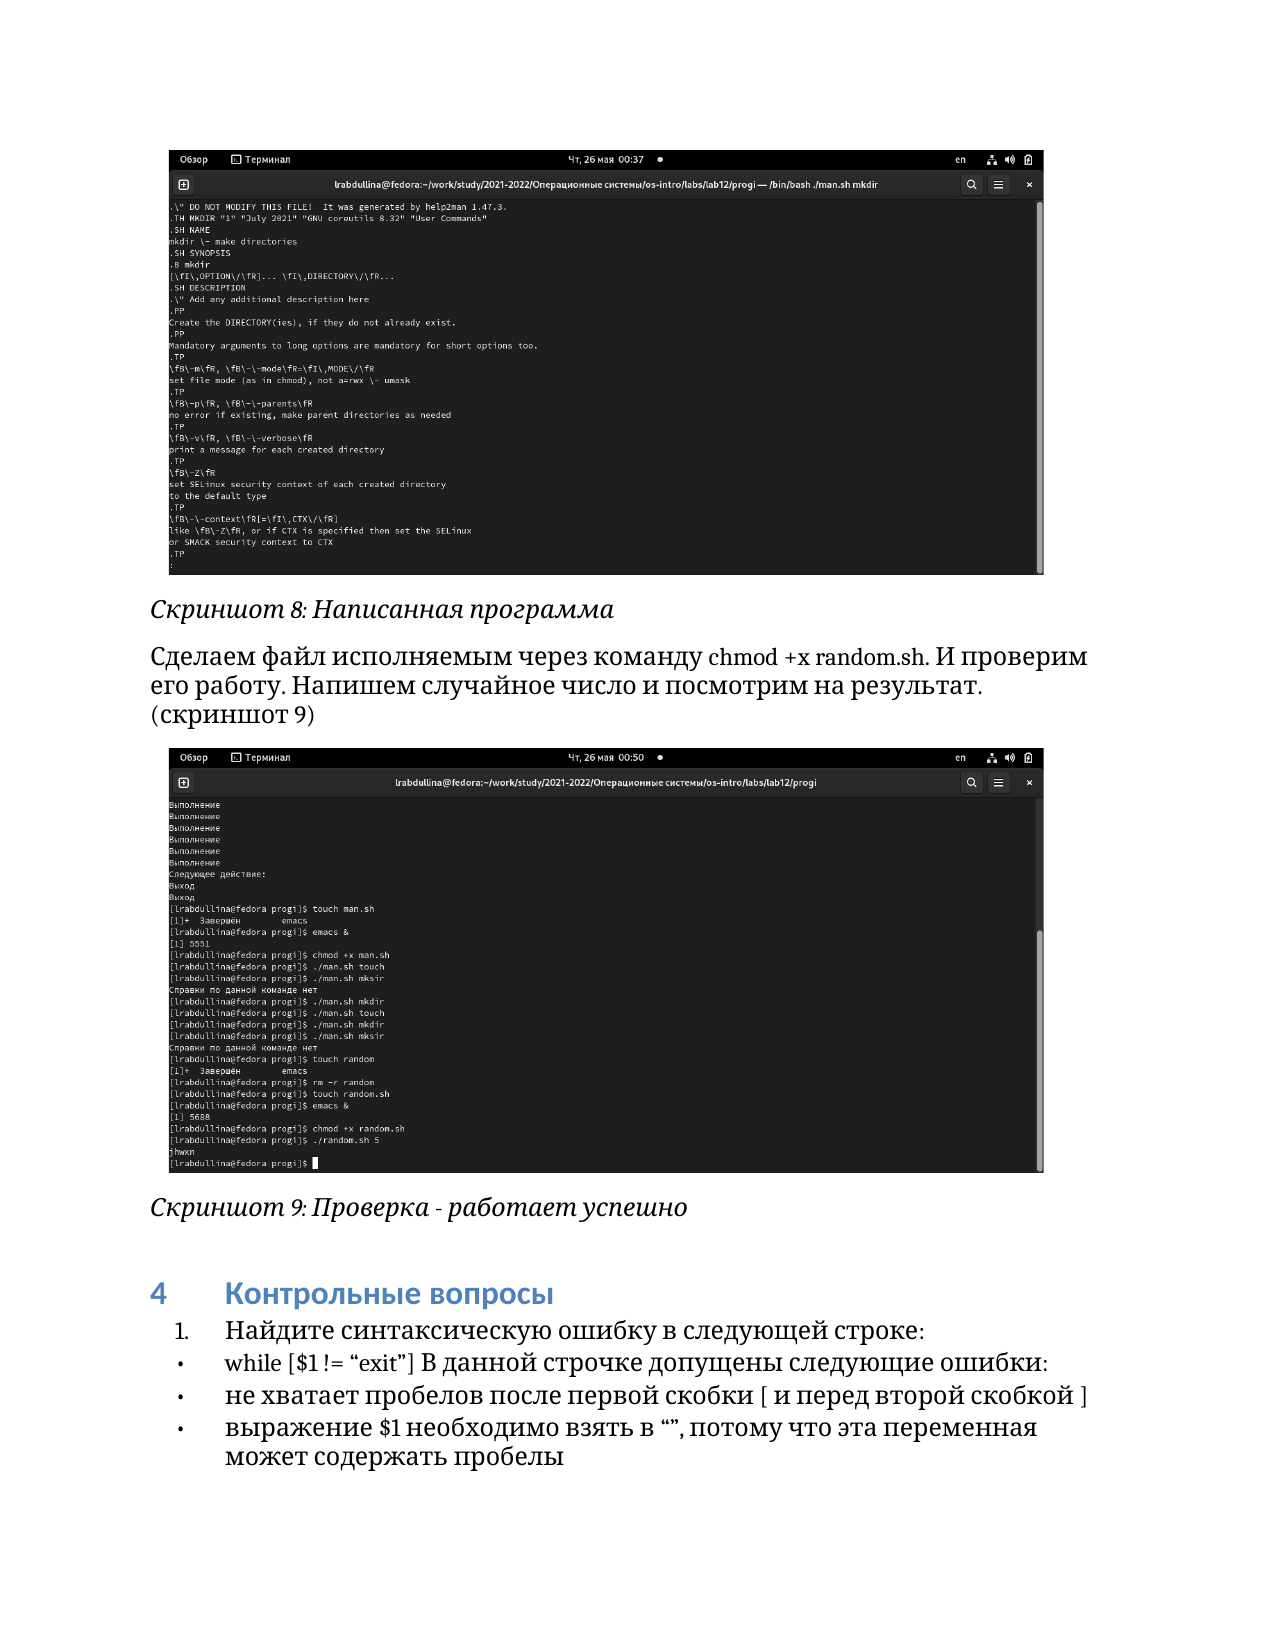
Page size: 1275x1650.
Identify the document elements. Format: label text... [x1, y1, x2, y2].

list while [$1 != “exit”] В данной строчке допущены следующие ошибки: [175, 1349, 1125, 1378]
text Сделаем файл исполняемым через команду chmod +x random.sh. И проверим его работу. Напишем случайное число и посмотрим на результат. (скриншот 9) [150, 643, 1125, 729]
picture [168, 150, 1044, 575]
subtitle 4 Контрольные вопросы [150, 1272, 1125, 1313]
text Скриншот 9: Проверка - работает успешно [150, 1193, 1125, 1222]
list не хватает пробелов после первой скобки [ и перед второй скобкой ] [175, 1382, 1125, 1411]
list Найдите синтаксическую ошибку в следующей строке: [175, 1317, 1125, 1346]
picture [168, 748, 1044, 1173]
text Скриншот 8: Написанная программа [150, 596, 1125, 624]
list выражение $1 необходимо взять в “”, потому что эта переменная может содержать пробелы [175, 1414, 1125, 1472]
